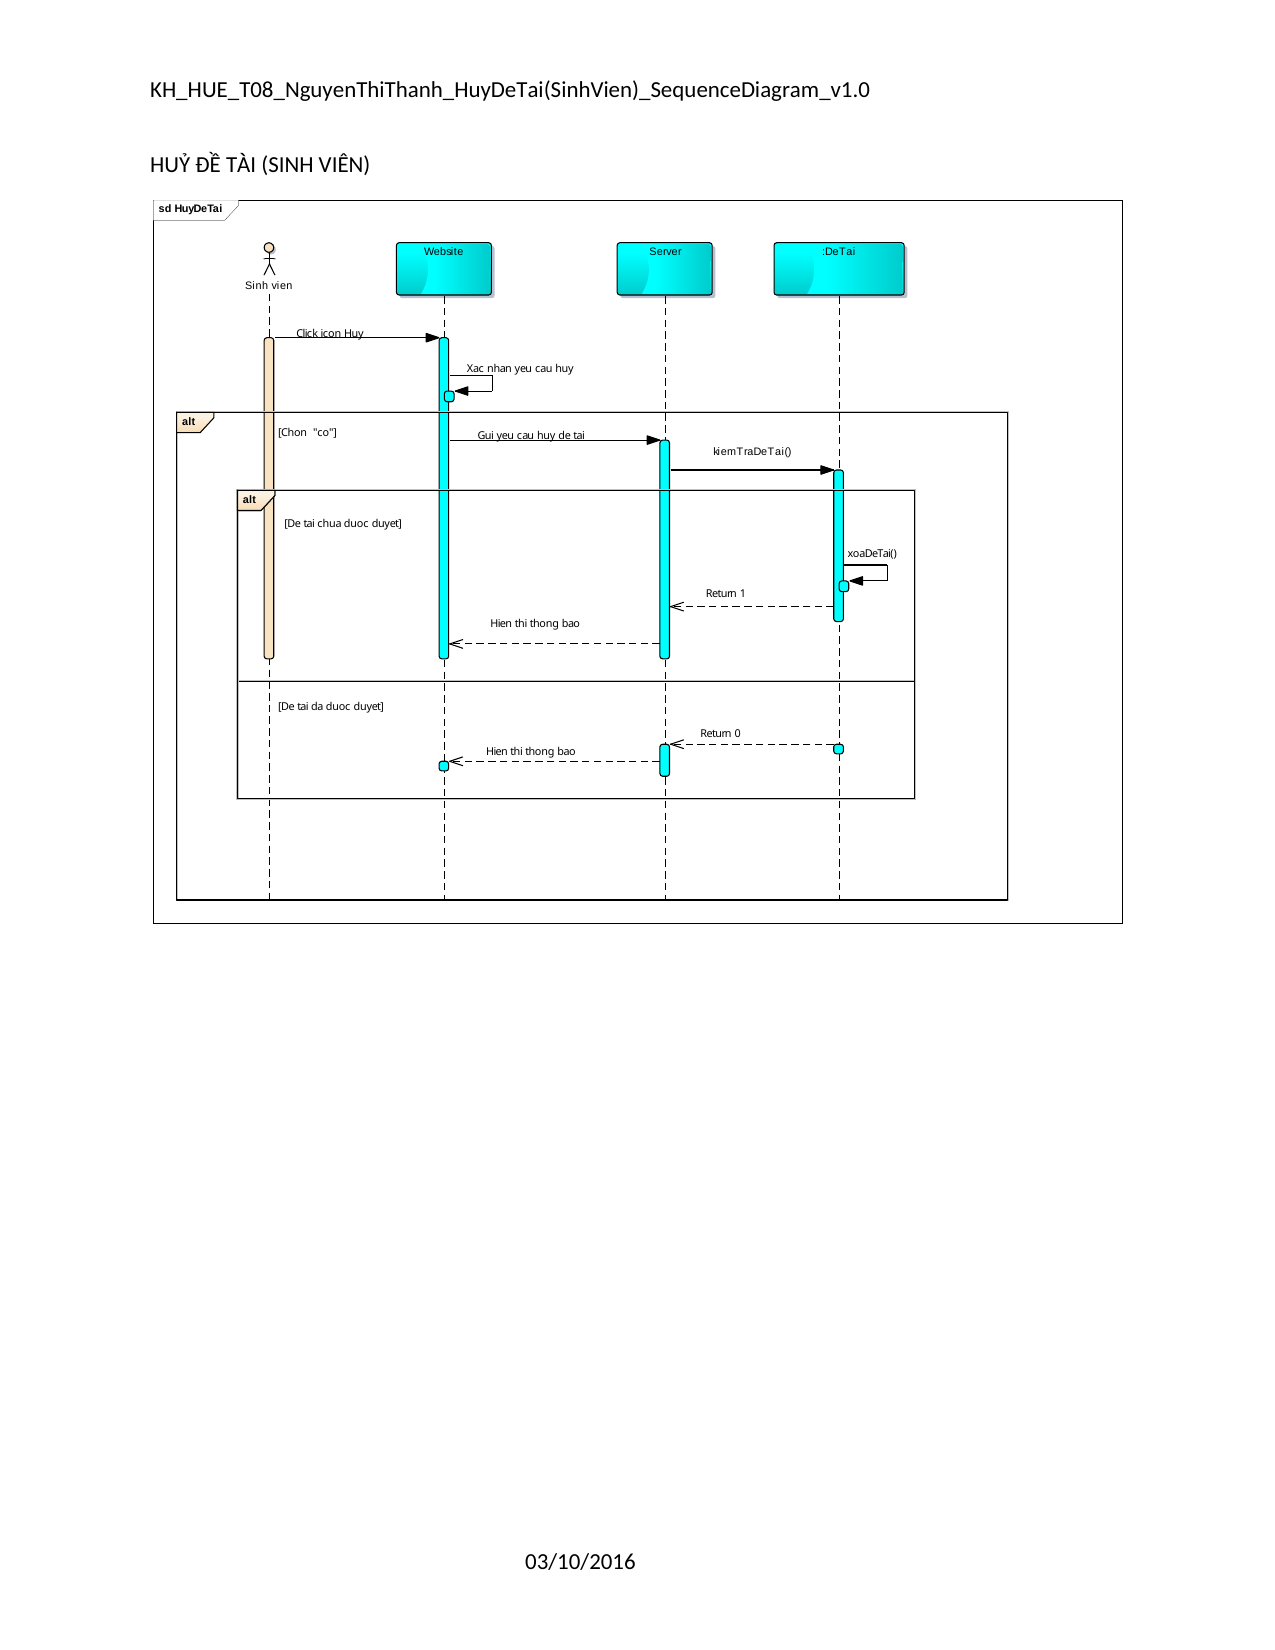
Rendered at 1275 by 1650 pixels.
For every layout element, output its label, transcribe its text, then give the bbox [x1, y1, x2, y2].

text HUỶ ĐỀ TÀI (SINH VIÊN) [150, 150, 1125, 178]
